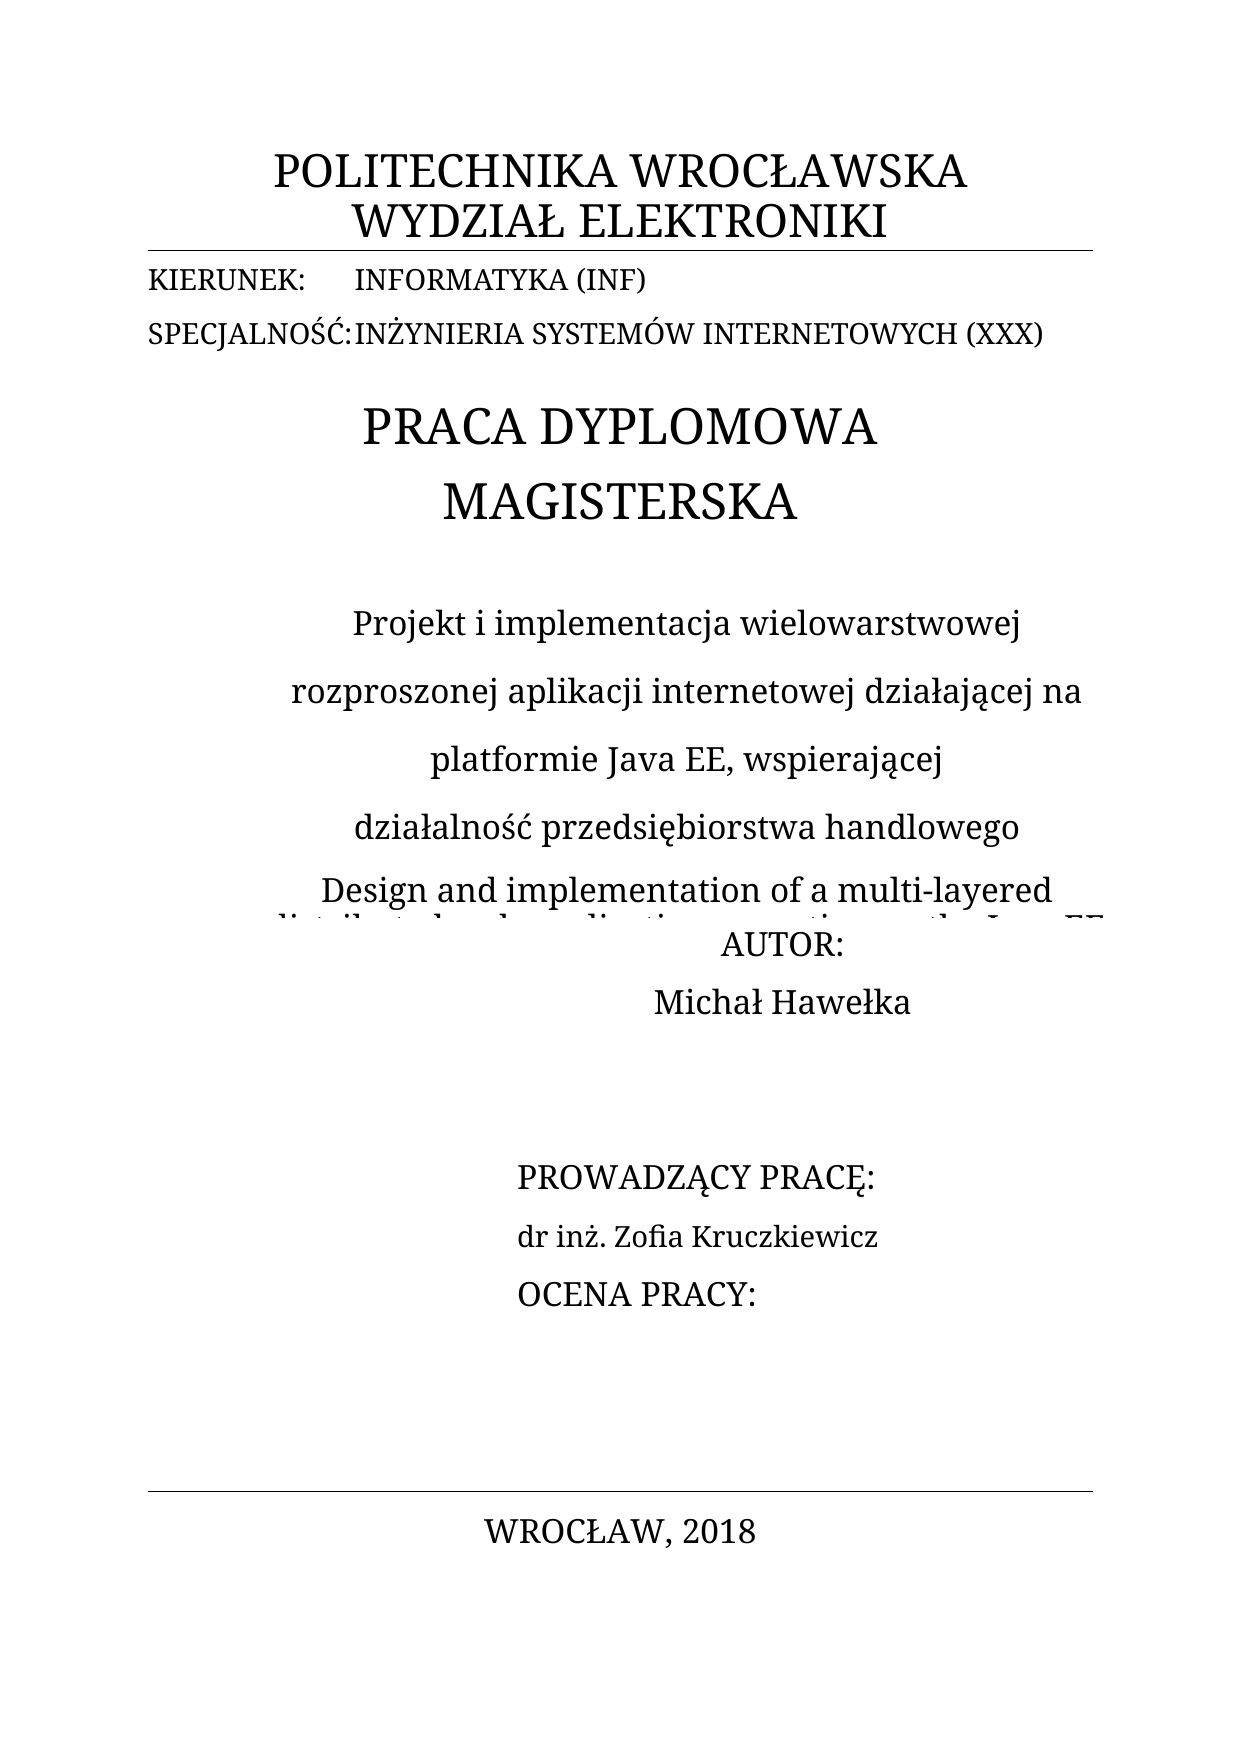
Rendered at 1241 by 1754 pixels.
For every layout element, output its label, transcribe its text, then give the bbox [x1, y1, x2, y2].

text dr inż. Zofia Kruczkiewicz [148, 1218, 1093, 1255]
text OCENA PRACY: [148, 1276, 1093, 1314]
text PROWADZĄCY PRACĘ: [148, 1159, 1093, 1197]
text AUTOR: [148, 926, 1093, 964]
text Michał Hawełka [148, 984, 1093, 1022]
text POLITECHNIKA WROCŁAWSKA [148, 148, 1093, 198]
text MAGISTERSKA [148, 476, 1093, 530]
text SPECJALNOŚĆ: INŻYNIERIA SYSTEMÓW INTERNETOWYCH (XXX) [148, 318, 1093, 351]
text WYDZIAŁ ELEKTRONIKI [148, 198, 1093, 250]
text WROCŁAW, 2018 [148, 1513, 1093, 1551]
text PRACA DYPLOMOWA [148, 401, 1093, 455]
text KIERUNEK: INFORMATYKA (INF) [148, 264, 1093, 297]
